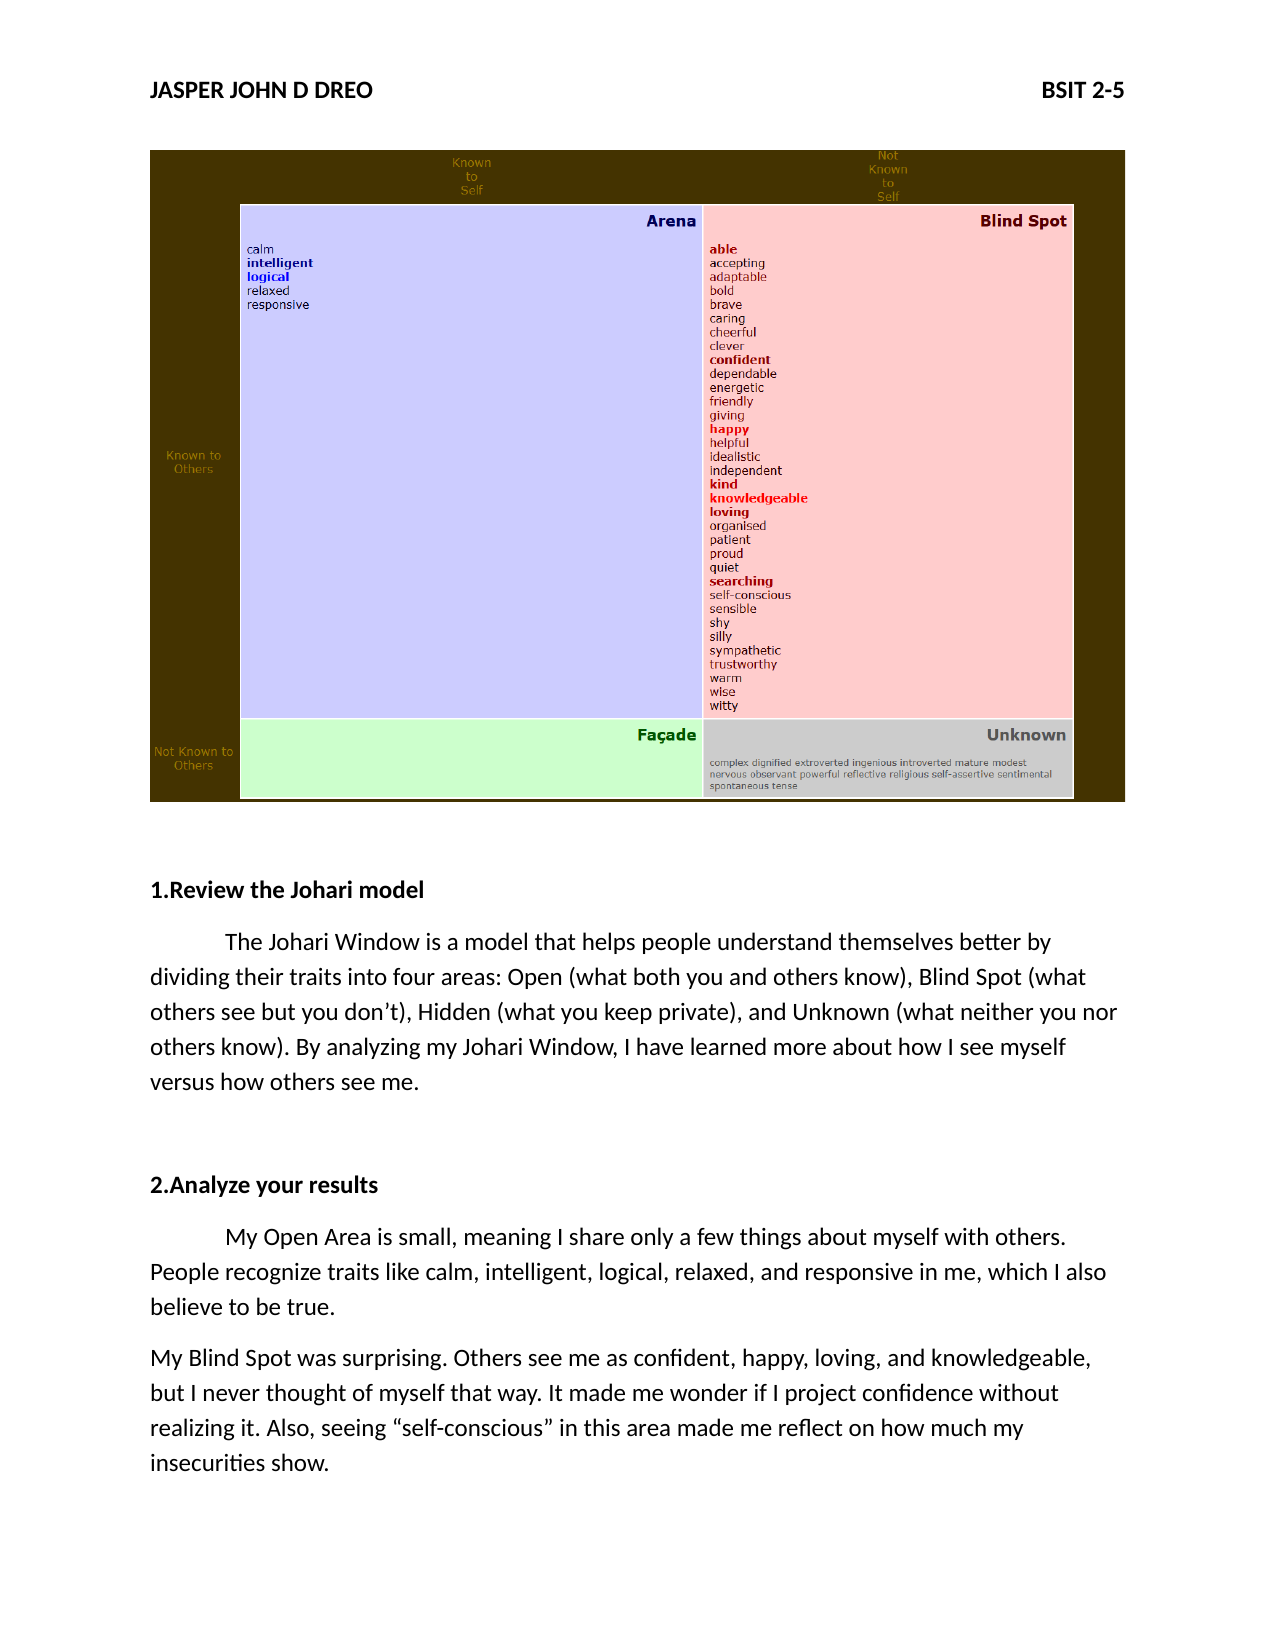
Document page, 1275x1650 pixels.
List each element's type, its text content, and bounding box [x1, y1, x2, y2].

text My Open Area is small, meaning I share only a few things about myself with others. People recognize traits like calm, intelligent, logical, relaxed, and responsive in me, which I also believe to be true. [150, 1221, 1125, 1321]
text 2.Analyze your results [150, 1169, 1125, 1199]
picture [150, 150, 1125, 802]
text 1.Review the Johari model [150, 874, 1125, 904]
text My Blind Spot was surprising. Others see me as confident, happy, loving, and knowledgeable, but I never thought of myself that way. It made me wonder if I project confidence without realizing it. Also, seeing “self-conscious” in this area made me reflect on how much my insecurities show. [150, 1342, 1125, 1478]
text The Johari Window is a model that helps people understand themselves better by dividing their traits into four areas: Open (what both you and others know), Blind Spot (what others see but you don’t), Hidden (what you keep private), and Unknown (what neither you nor others know). By analyzing my Johari Window, I have learned more about how I see myself versus how others see me. [150, 926, 1125, 1096]
